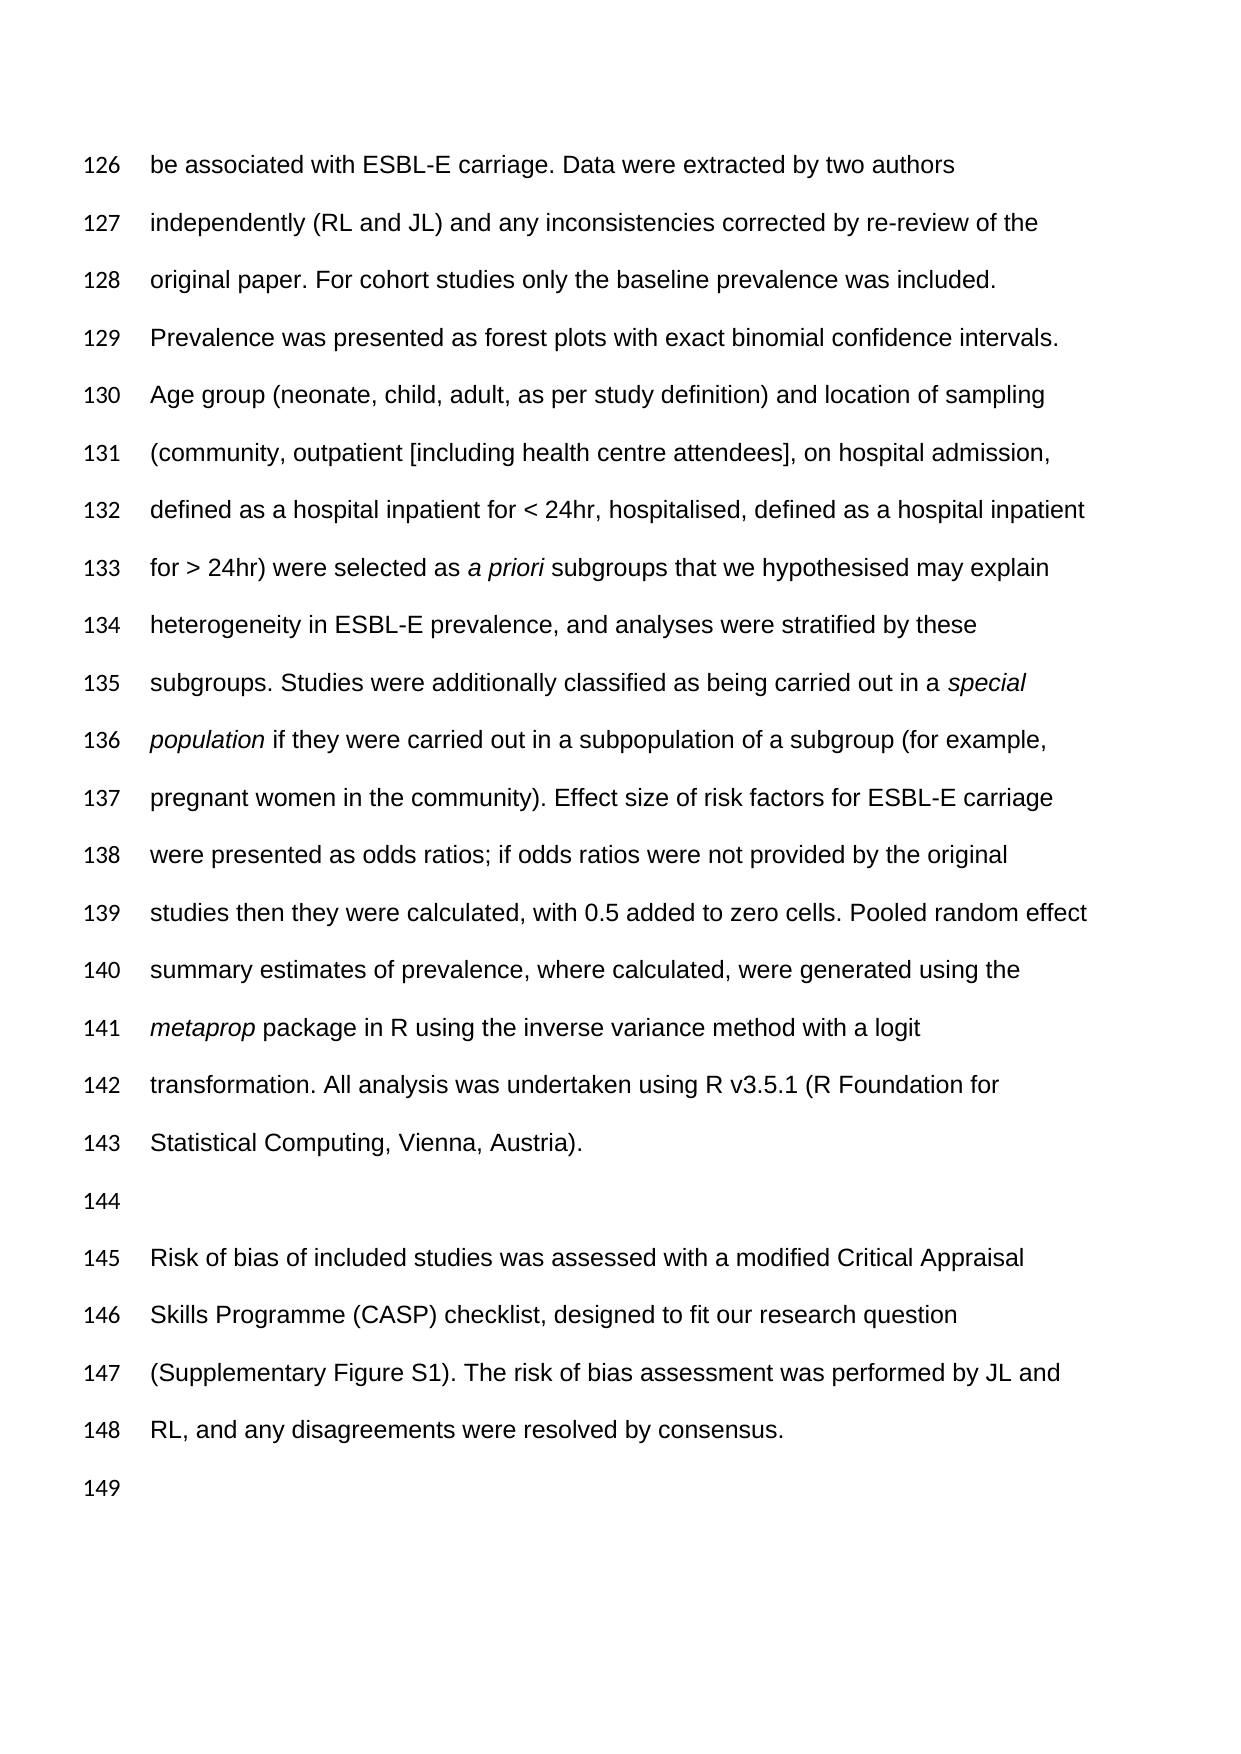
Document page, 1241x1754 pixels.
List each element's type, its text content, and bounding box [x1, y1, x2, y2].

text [150, 150, 1090, 1156]
text Risk of bias of included studies was assessed with a modified Critical Appraisal Skills Programme (CASP) checklist, designed to fit our research question (Supplementary Figure S1). The risk of bias assessment was performed by JL and RL, and any disagreements were resolved by consensus. [150, 1242, 1090, 1444]
